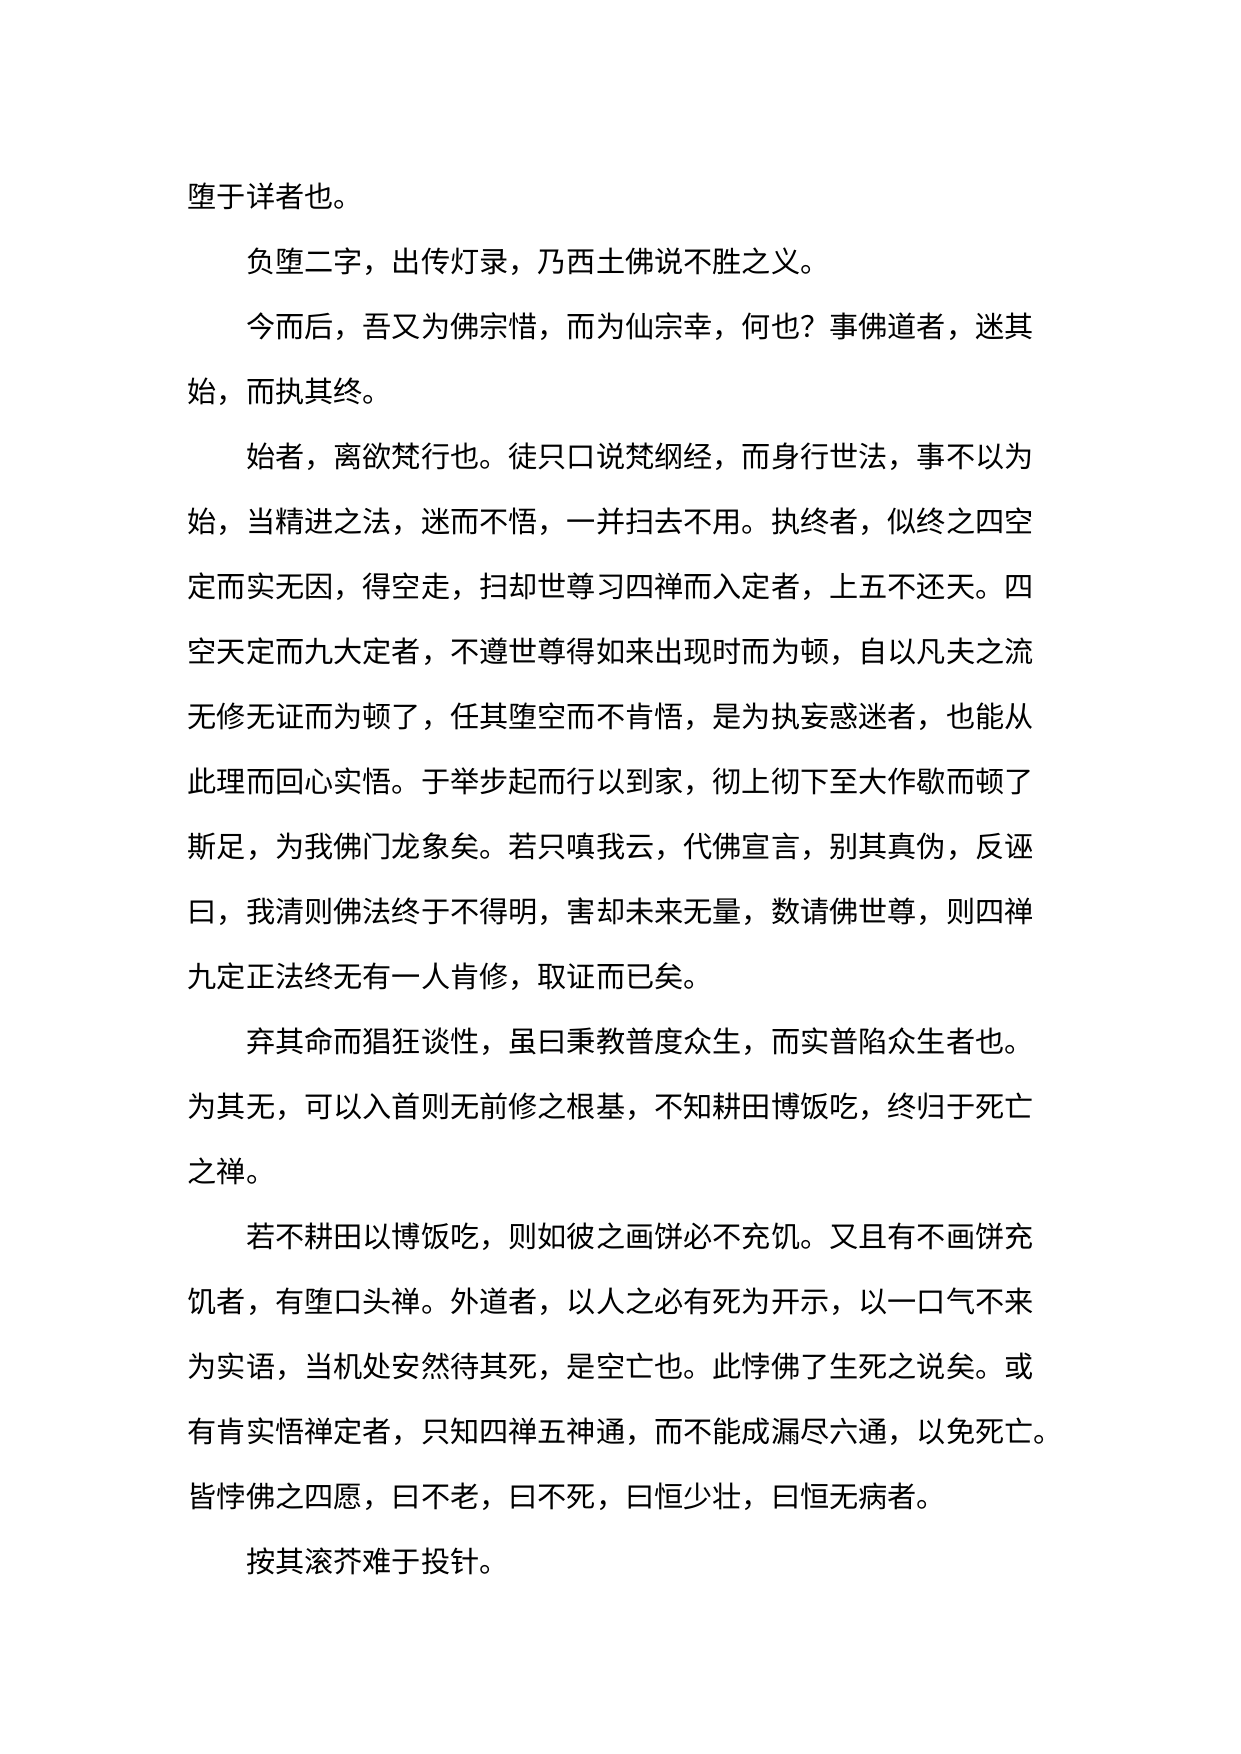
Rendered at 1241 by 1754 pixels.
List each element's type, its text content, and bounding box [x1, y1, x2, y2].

text 按其滚芥难于投针。 [187, 1527, 1053, 1592]
text 若不耕田以博饭吃，则如彼之画饼必不充饥。又且有不画饼充饥者，有堕口头禅。外道者，以人之必有死为开示，以一口气不来为实语，当机处安然待其死，是空亡也。此悖佛了生死之说矣。或有肯实悟禅定者，只知四禅五神通，而不能成漏尽六通，以免死亡。皆悖佛之四愿，曰不老，曰不死，曰恒少壮，曰恒无病者。 [187, 1202, 1053, 1527]
text 弃其命而猖狂谈性，虽曰秉教普度众生，而实普陷众生者也。为其无，可以入首则无前修之根基，不知耕田博饭吃，终归于死亡之禅。 [187, 1007, 1053, 1202]
text 今而后，吾又为佛宗惜，而为仙宗幸，何也？事佛道者，迷其始，而执其终。 [187, 292, 1053, 422]
text 始者，离欲梵行也。徒只口说梵纲经，而身行世法，事不以为始，当精进之法，迷而不悟，一并扫去不用。执终者，似终之四空定而实无因，得空走，扫却世尊习四禅而入定者，上五不还天。四空天定而九大定者，不遵世尊得如来出现时而为顿，自以凡夫之流无修无证而为顿了，任其堕空而不肯悟，是为执妄惑迷者，也能从此理而回心实悟。于举步起而行以到家，彻上彻下至大作歇而顿了斯足，为我佛门龙象矣。若只嗔我云，代佛宣言，别其真伪，反诬曰，我清则佛法终于不得明，害却未来无量，数请佛世尊，则四禅九定正法终无有一人肯修，取证而已矣。 [187, 422, 1053, 1007]
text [187, 162, 1053, 227]
text 负堕二字，出传灯录，乃西土佛说不胜之义。 [187, 227, 1053, 292]
